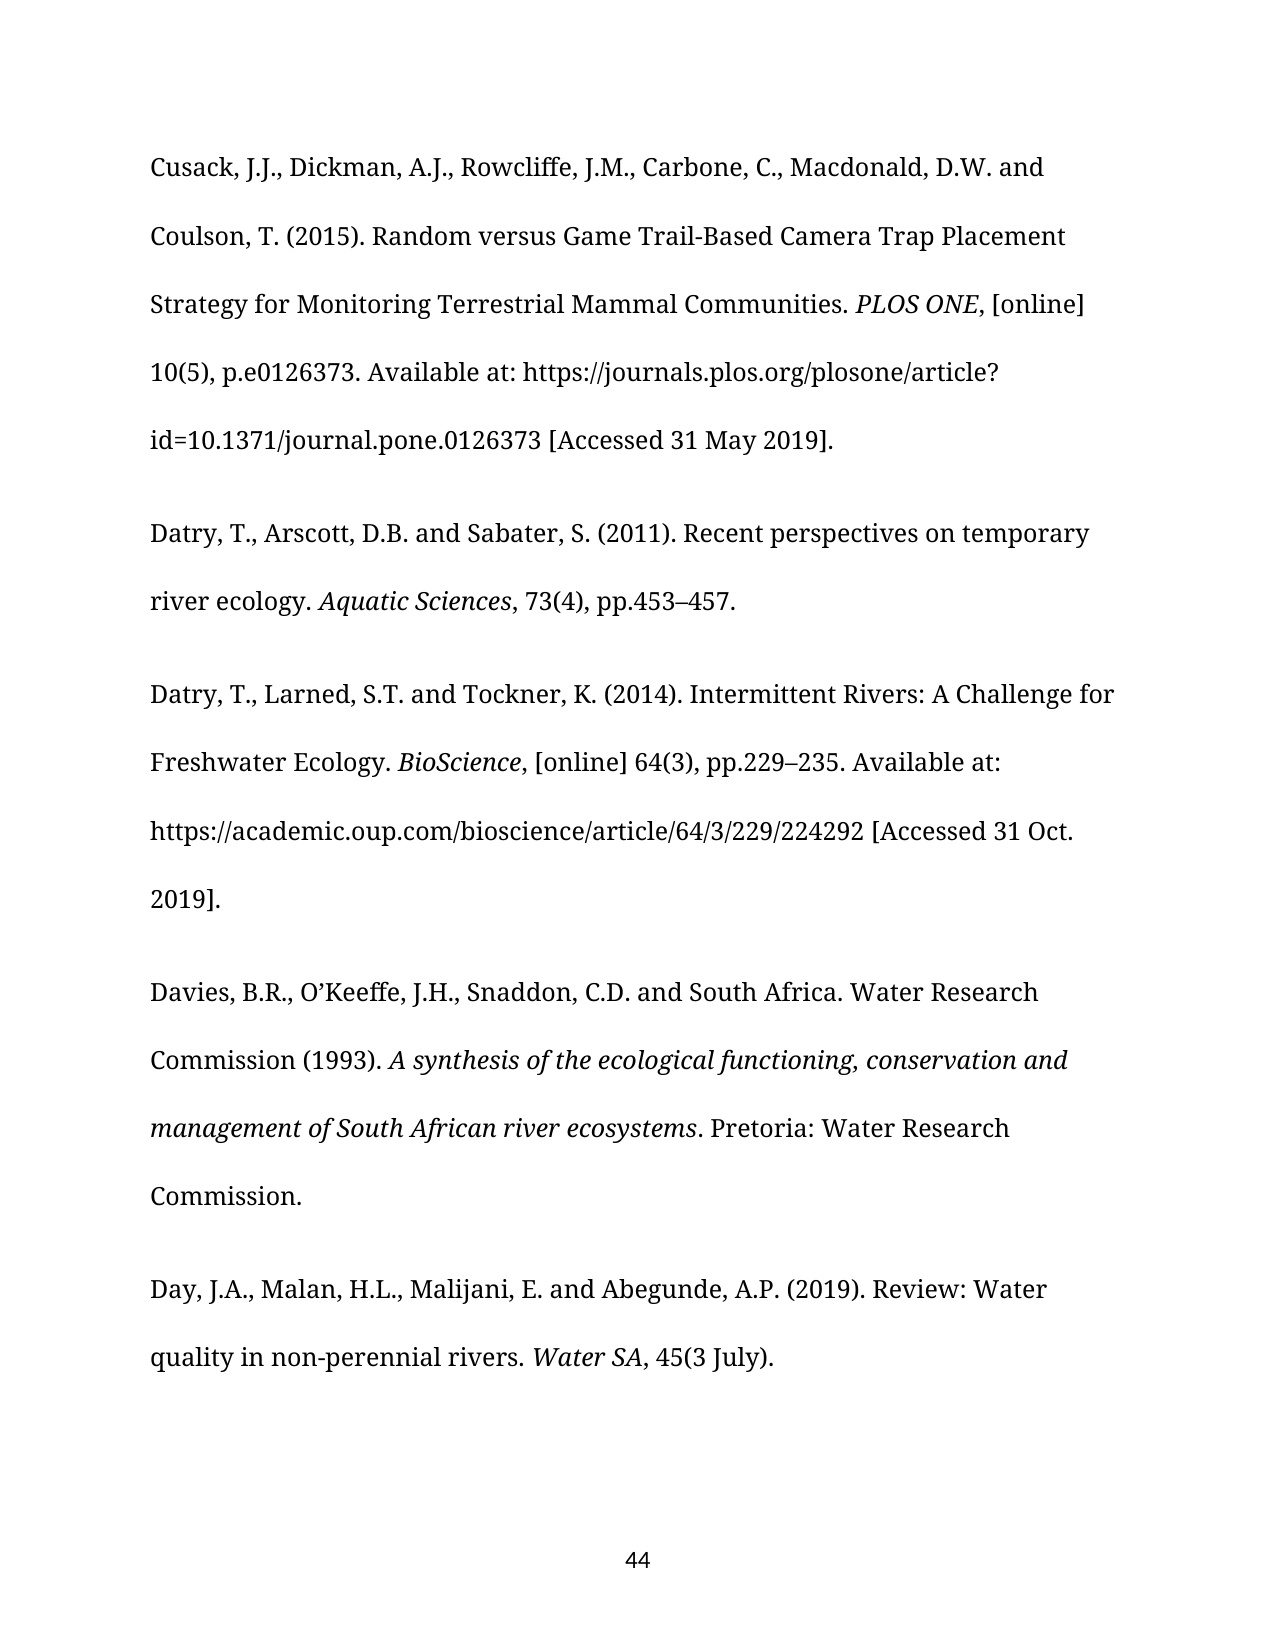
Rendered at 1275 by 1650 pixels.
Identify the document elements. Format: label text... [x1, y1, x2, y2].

text Cusack, J.J., Dickman, A.J., Rowcliffe, J.M., Carbone, C., Macdonald, D.W. and Coulson, T. (2015). Random versus Game Trail-Based Camera Trap Placement Strategy for Monitoring Terrestrial Mammal Communities. PLOS ONE, [online] 10(5), p.e0126373. Available at: https://journals.plos.org/plosone/article?id=10.1371/journal.pone.0126373 [Accessed 31 May 2019]. [150, 150, 1125, 457]
text Davies, B.R., O’Keeffe, J.H., Snaddon, C.D. and South Africa. Water Research Commission (1993). A synthesis of the ecological functioning, conservation and management of South African river ecosystems. Pretoria: Water Research Commission. [150, 974, 1125, 1213]
text Datry, T., Arscott, D.B. and Sabater, S. (2011). Recent perspectives on temporary river ecology. Aquatic Sciences, 73(4), pp.453–457. [150, 516, 1125, 618]
text Day, J.A., Malan, H.L., Malijani, E. and Abegunde, A.P. (2019). Review: Water quality in non-perennial rivers. Water SA, 45(3 July). [150, 1272, 1125, 1374]
text Datry, T., Larned, S.T. and Tockner, K. (2014). Intermittent Rivers: A Challenge for Freshwater Ecology. BioScience, [online] 64(3), pp.229–235. Available at: https://academic.oup.com/bioscience/article/64/3/229/224292 [Accessed 31 Oct. 2019]. [150, 677, 1125, 915]
